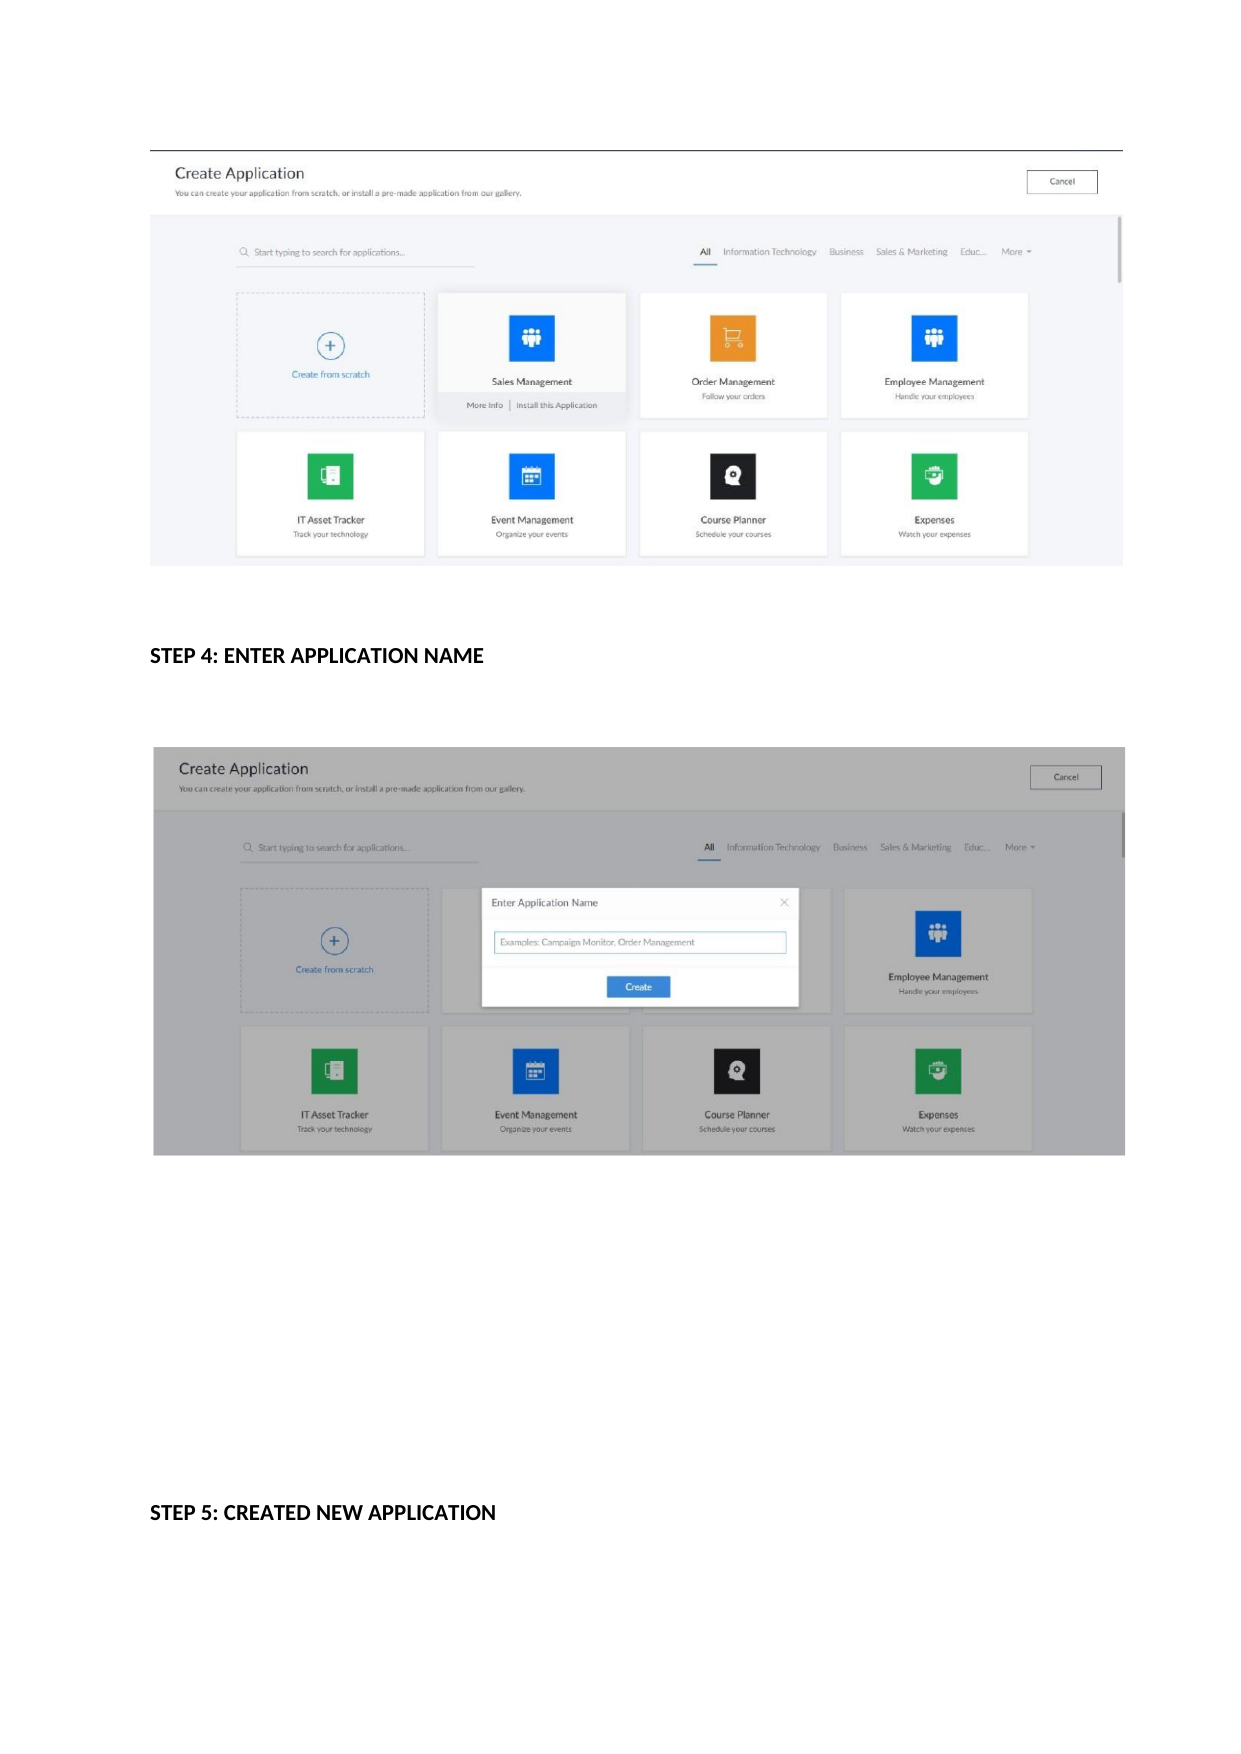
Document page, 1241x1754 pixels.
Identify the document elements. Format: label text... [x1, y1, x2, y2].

text STEP 4: ENTER APPLICATION NAME [150, 641, 1090, 669]
picture [150, 747, 1125, 1156]
text STEP 5: CREATED NEW APPLICATION [150, 1498, 1090, 1526]
picture [150, 150, 1125, 617]
